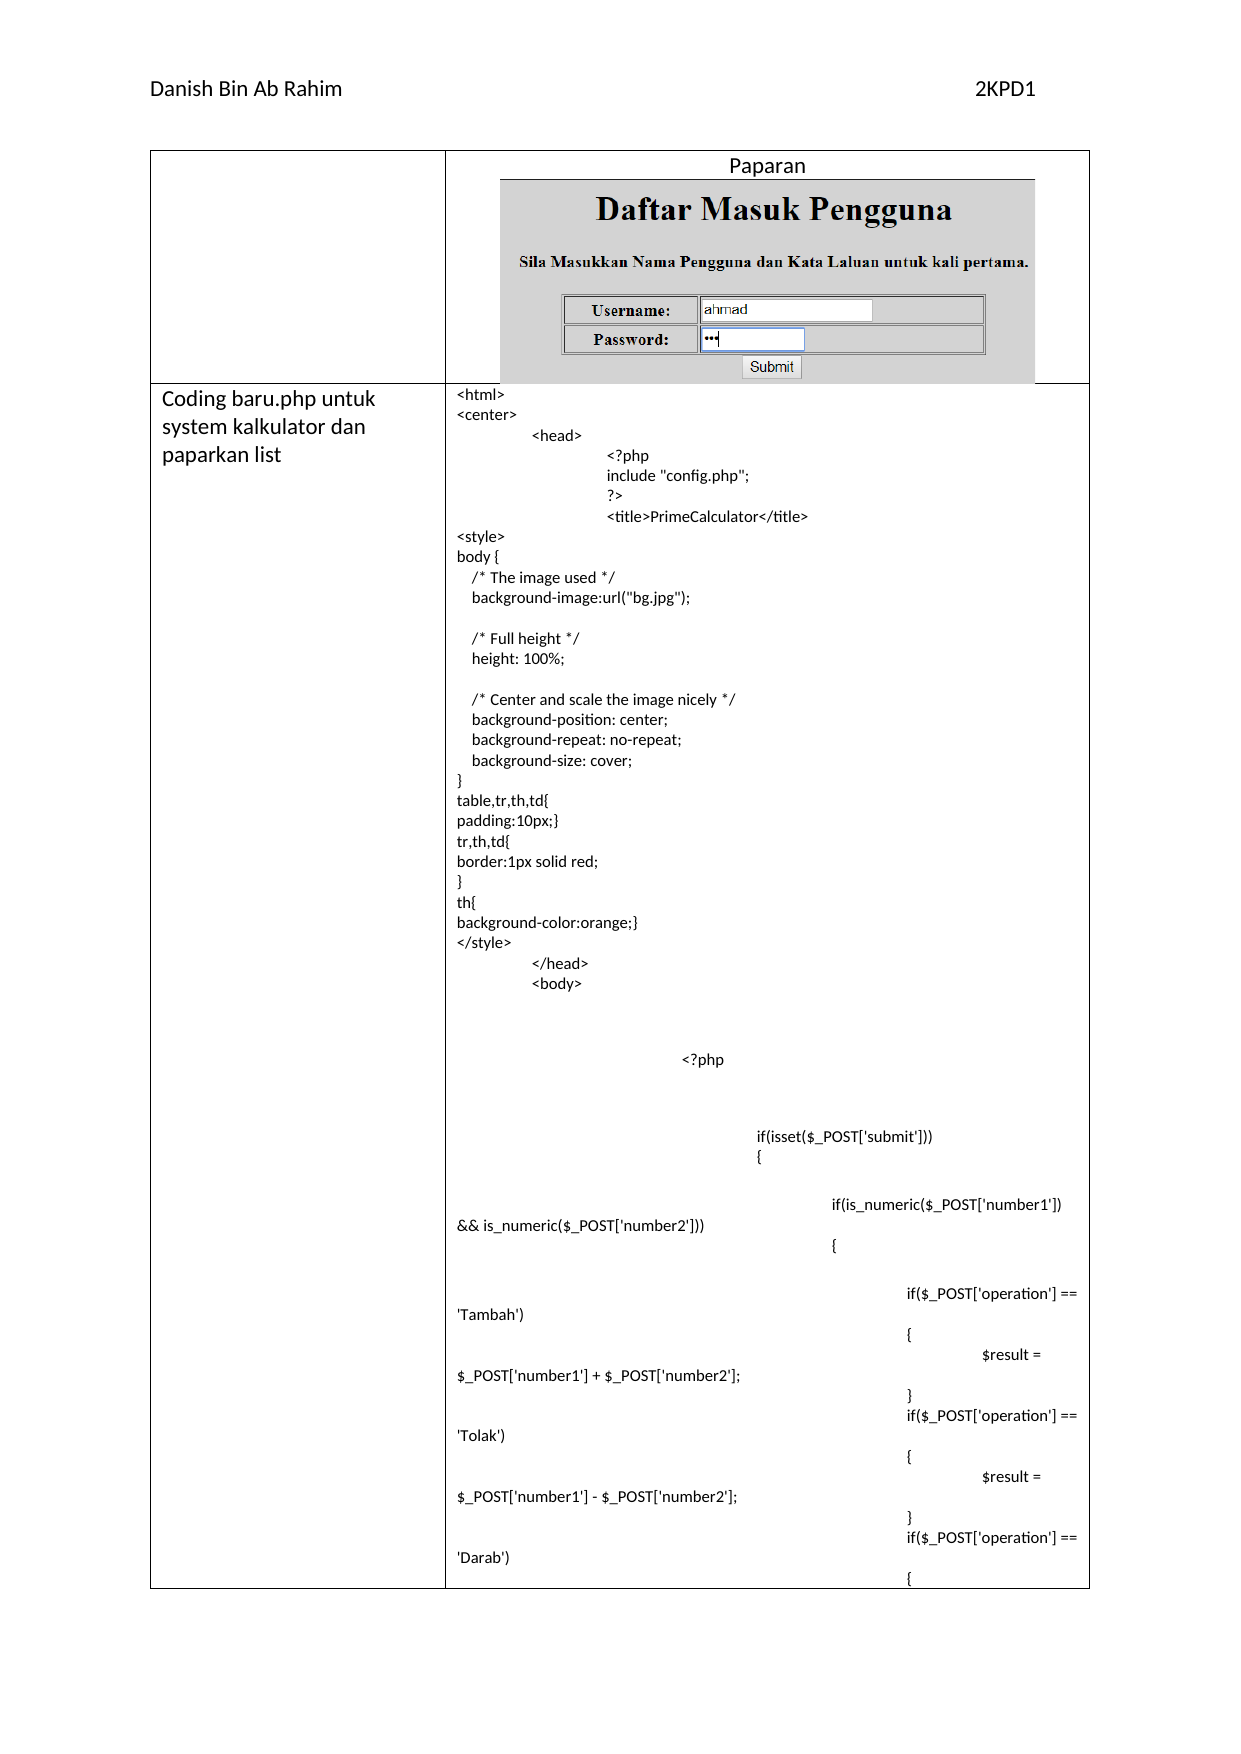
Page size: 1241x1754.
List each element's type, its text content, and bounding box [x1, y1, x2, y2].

picture [500, 179, 1035, 384]
table_cell Paparan [446, 151, 1089, 383]
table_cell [151, 384, 445, 1588]
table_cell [446, 384, 1089, 1588]
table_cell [151, 151, 445, 383]
